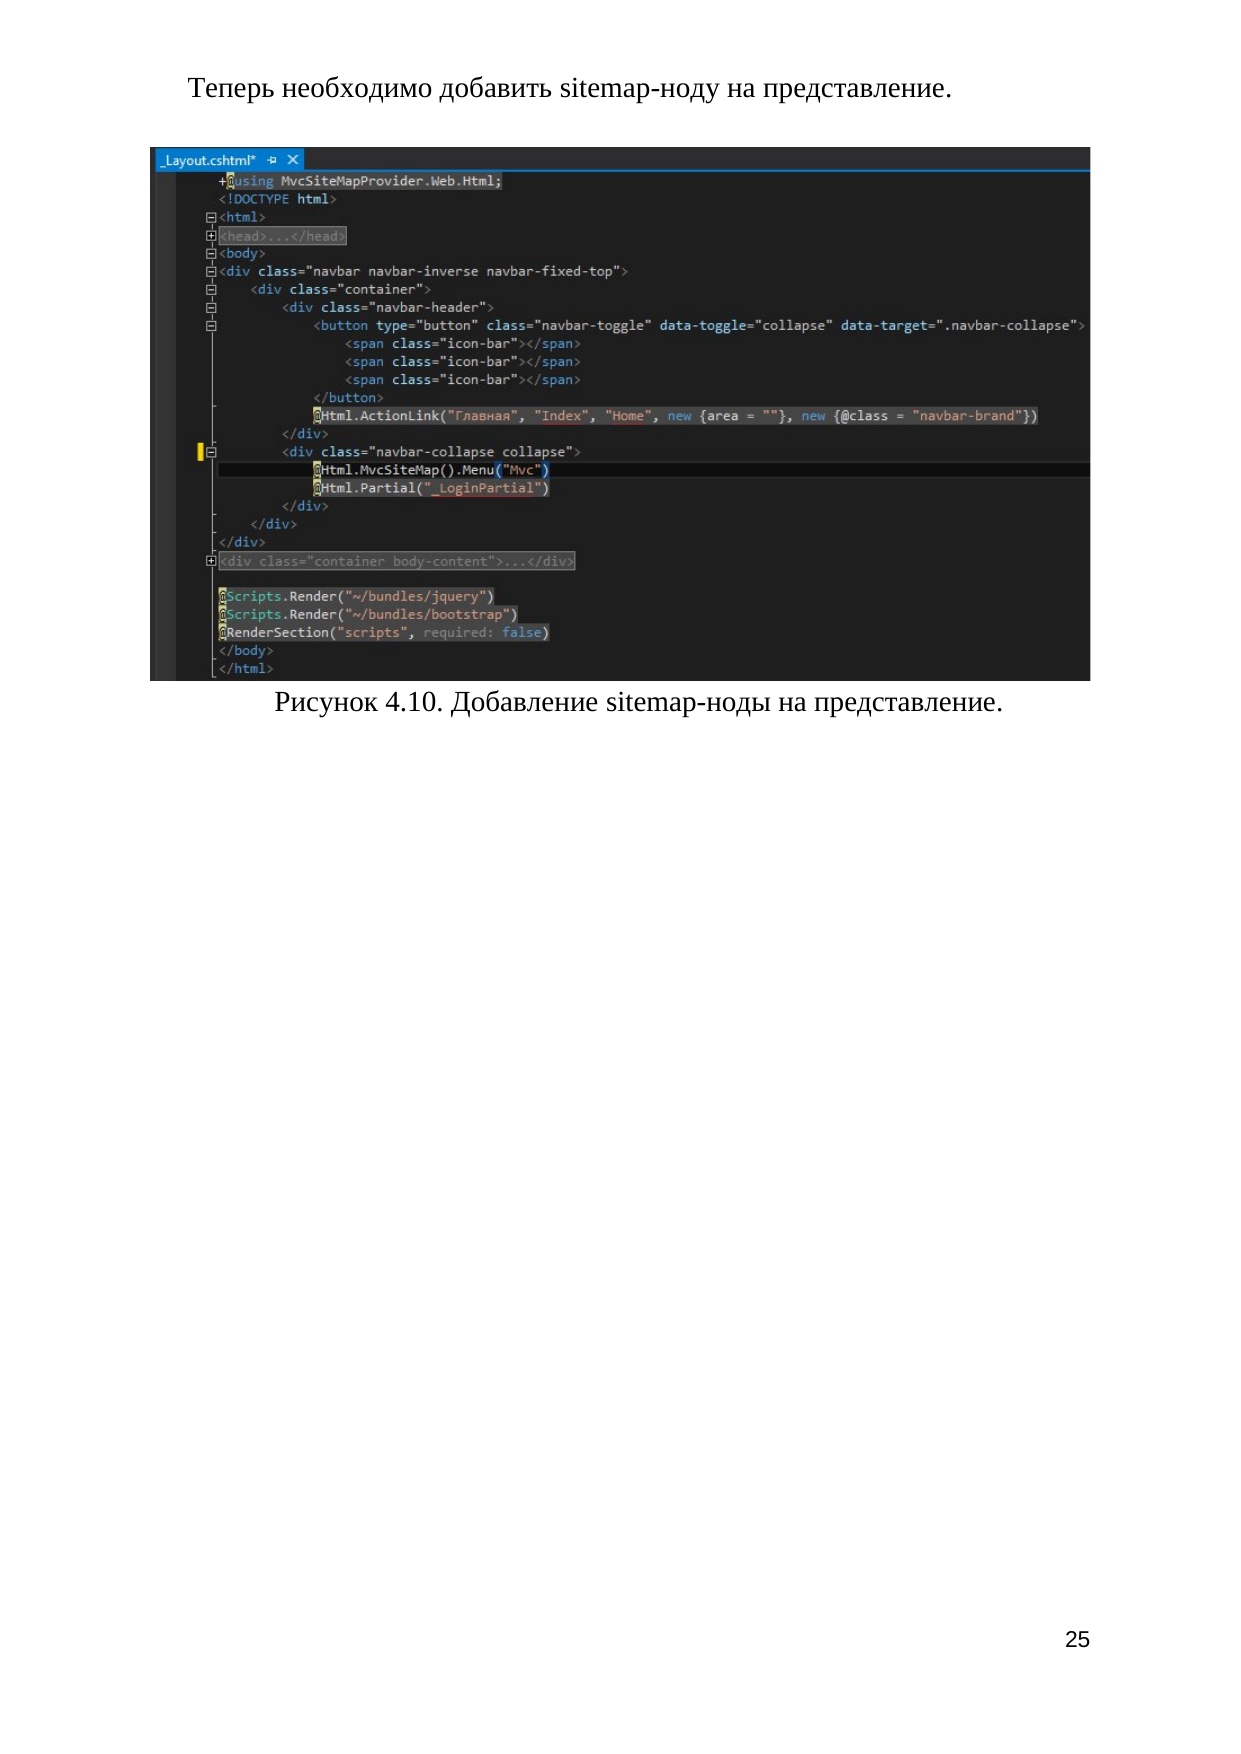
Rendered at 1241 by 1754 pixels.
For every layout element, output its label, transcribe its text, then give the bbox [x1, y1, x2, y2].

text Рисунок 4.10. Добавление sitemap-ноды на представление. [150, 684, 1090, 718]
text Теперь необходимо добавить sitemap-ноду на представление. [150, 70, 1090, 103]
picture [150, 147, 1091, 681]
